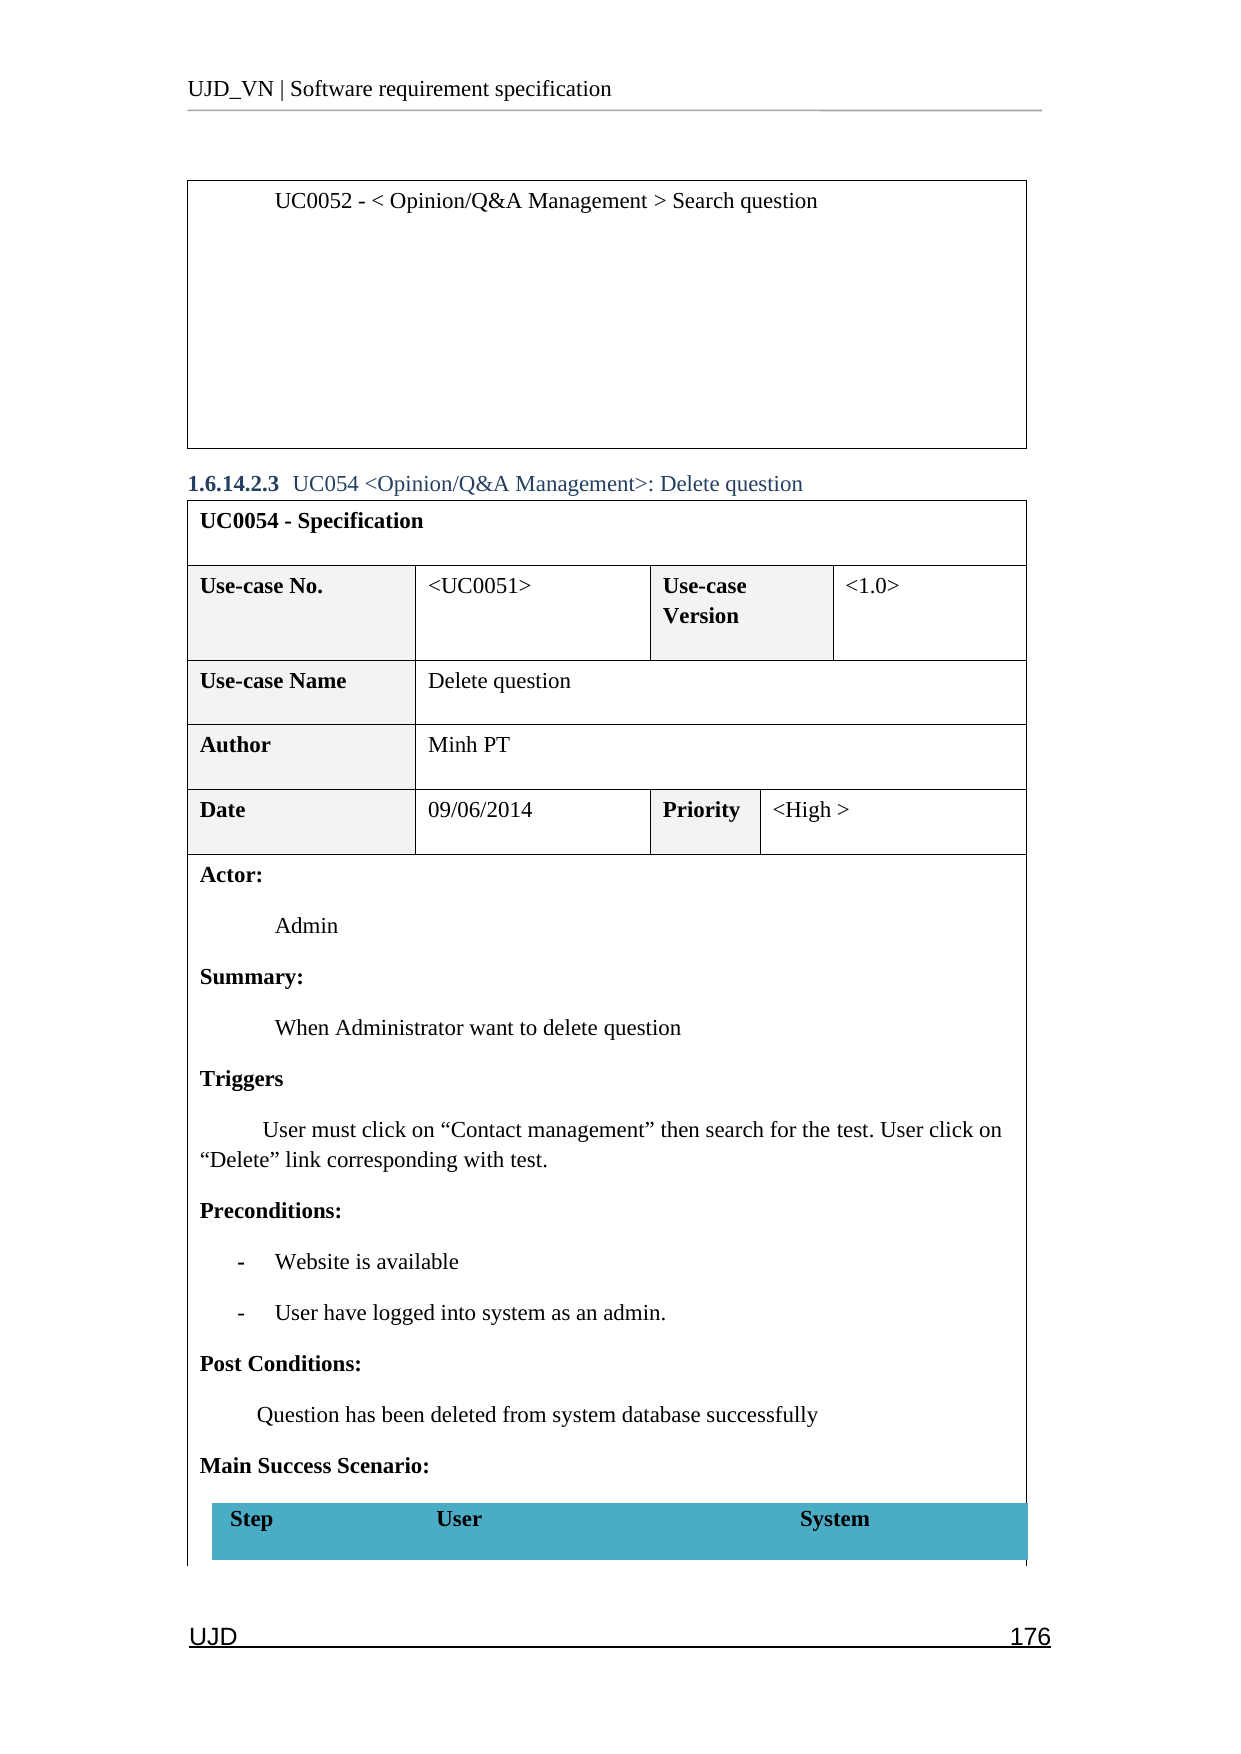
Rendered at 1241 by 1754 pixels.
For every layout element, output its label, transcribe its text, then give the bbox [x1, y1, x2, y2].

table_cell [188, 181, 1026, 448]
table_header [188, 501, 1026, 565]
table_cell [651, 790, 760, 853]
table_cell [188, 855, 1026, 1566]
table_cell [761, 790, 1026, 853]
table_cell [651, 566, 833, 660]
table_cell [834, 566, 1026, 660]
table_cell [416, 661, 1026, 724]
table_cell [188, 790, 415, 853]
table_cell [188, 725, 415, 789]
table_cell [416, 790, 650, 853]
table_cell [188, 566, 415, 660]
subtitle UC054 <Opinion/Q&A Management>: Delete question [187, 470, 1053, 497]
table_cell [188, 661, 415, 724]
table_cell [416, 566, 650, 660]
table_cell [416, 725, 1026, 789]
